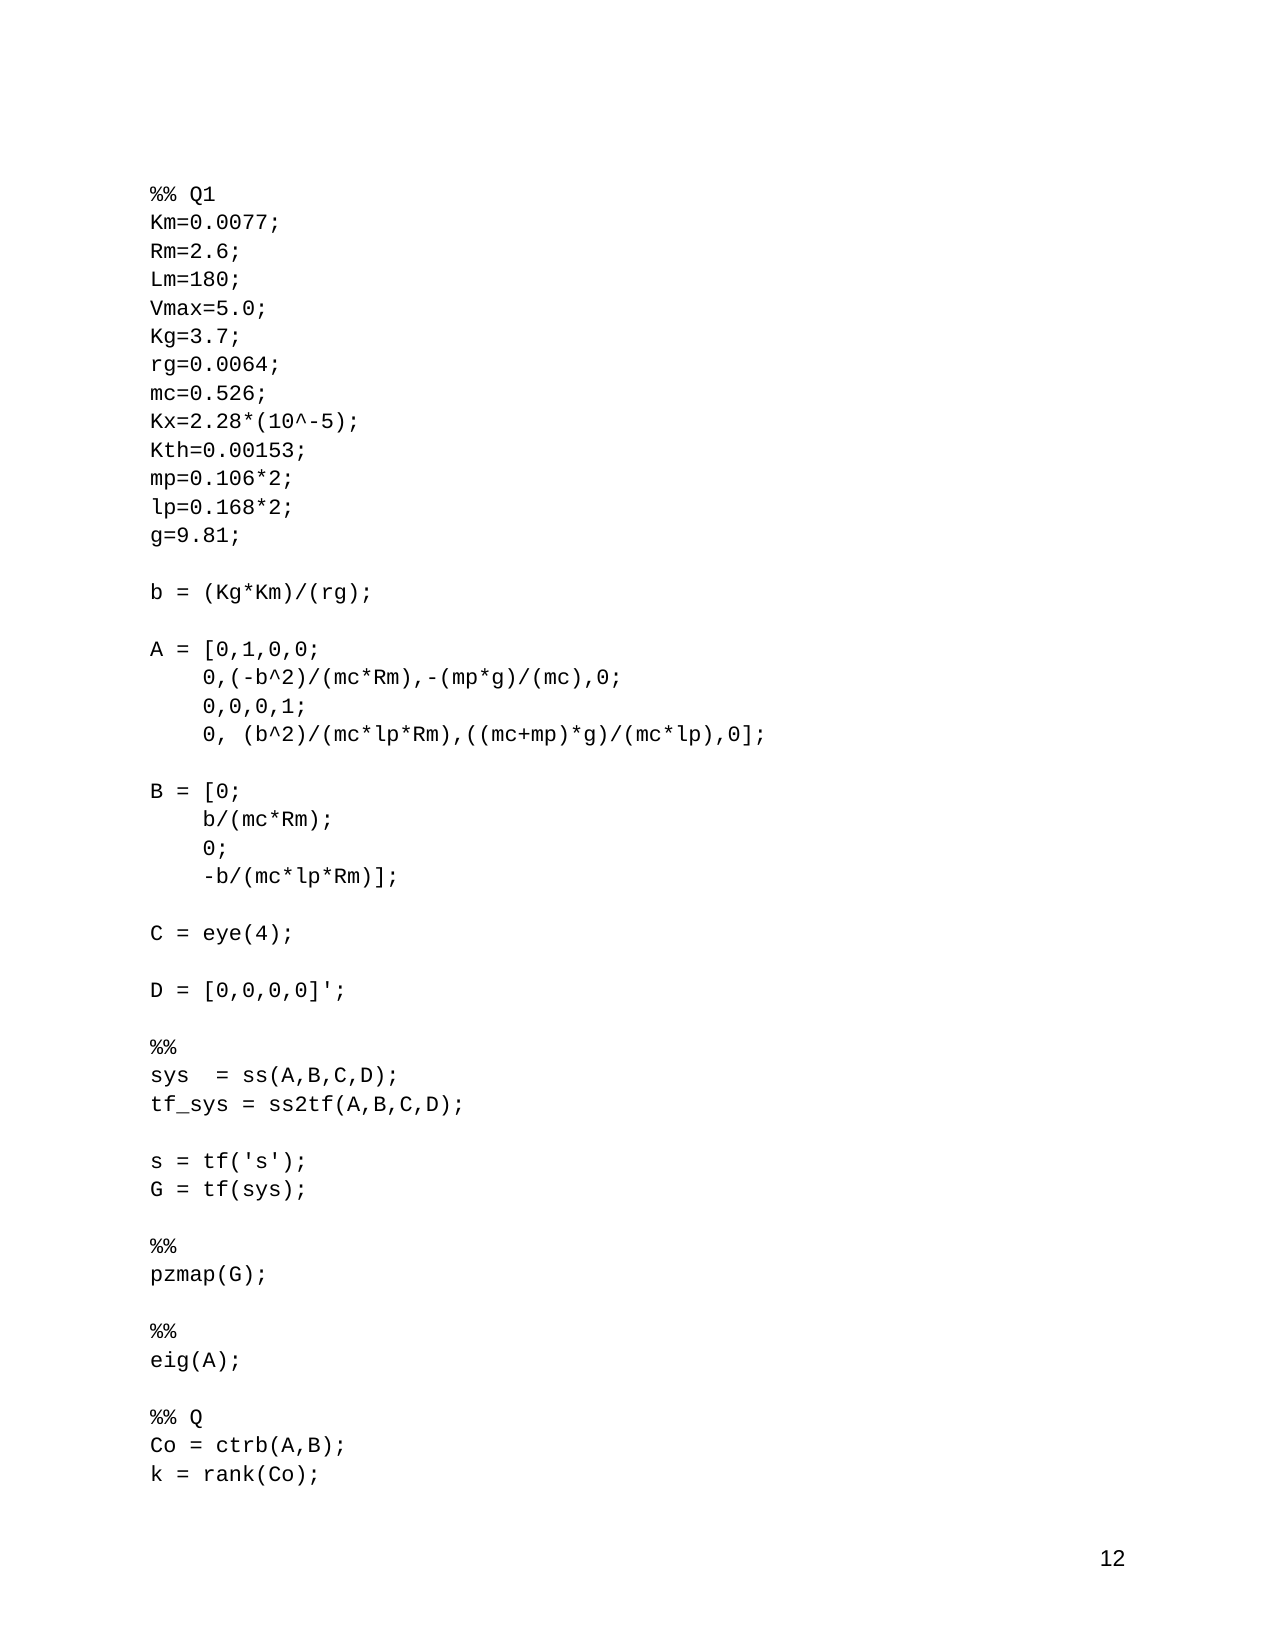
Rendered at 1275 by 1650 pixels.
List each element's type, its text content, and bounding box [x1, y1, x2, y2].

text b/(mc*Rm); [150, 809, 1125, 833]
text mp=0.106*2; [150, 467, 1125, 492]
text mc=0.526; [150, 382, 1125, 407]
text %% Q1 [150, 183, 1125, 208]
text lp=0.168*2; [150, 496, 1125, 521]
text 0; [150, 837, 1125, 862]
text tf_sys = ss2tf(A,B,C,D); [150, 1093, 1125, 1118]
text %% [150, 1235, 1125, 1260]
text %% Q [150, 1406, 1125, 1431]
text s = tf('s'); [150, 1150, 1125, 1175]
text Km=0.0077; [150, 211, 1125, 236]
text pzmap(G); [150, 1264, 1125, 1288]
text Kg=3.7; [150, 325, 1125, 350]
text eig(A); [150, 1349, 1125, 1374]
text C = eye(4); [150, 922, 1125, 947]
text A = [0,1,0,0; [150, 638, 1125, 663]
text b = (Kg*Km)/(rg); [150, 581, 1125, 606]
text Kth=0.00153; [150, 439, 1125, 464]
text %% [150, 1321, 1125, 1345]
text g=9.81; [150, 524, 1125, 549]
text Kx=2.28*(10^-5); [150, 411, 1125, 435]
text G = tf(sys); [150, 1178, 1125, 1203]
text 0,0,0,1; [150, 695, 1125, 720]
text Lm=180; [150, 268, 1125, 293]
text %% [150, 1036, 1125, 1061]
text k = rank(Co); [150, 1463, 1125, 1487]
text B = [0; [150, 780, 1125, 805]
text rg=0.0064; [150, 354, 1125, 378]
text Rm=2.6; [150, 240, 1125, 265]
text Co = ctrb(A,B); [150, 1434, 1125, 1459]
text -b/(mc*lp*Rm)]; [150, 866, 1125, 890]
text D = [0,0,0,0]'; [150, 979, 1125, 1004]
text 0, (b^2)/(mc*lp*Rm),((mc+mp)*g)/(mc*lp),0]; [150, 723, 1125, 748]
text 0,(-b^2)/(mc*Rm),-(mp*g)/(mc),0; [150, 666, 1125, 691]
text Vmax=5.0; [150, 297, 1125, 322]
text sys = ss(A,B,C,D); [150, 1064, 1125, 1089]
